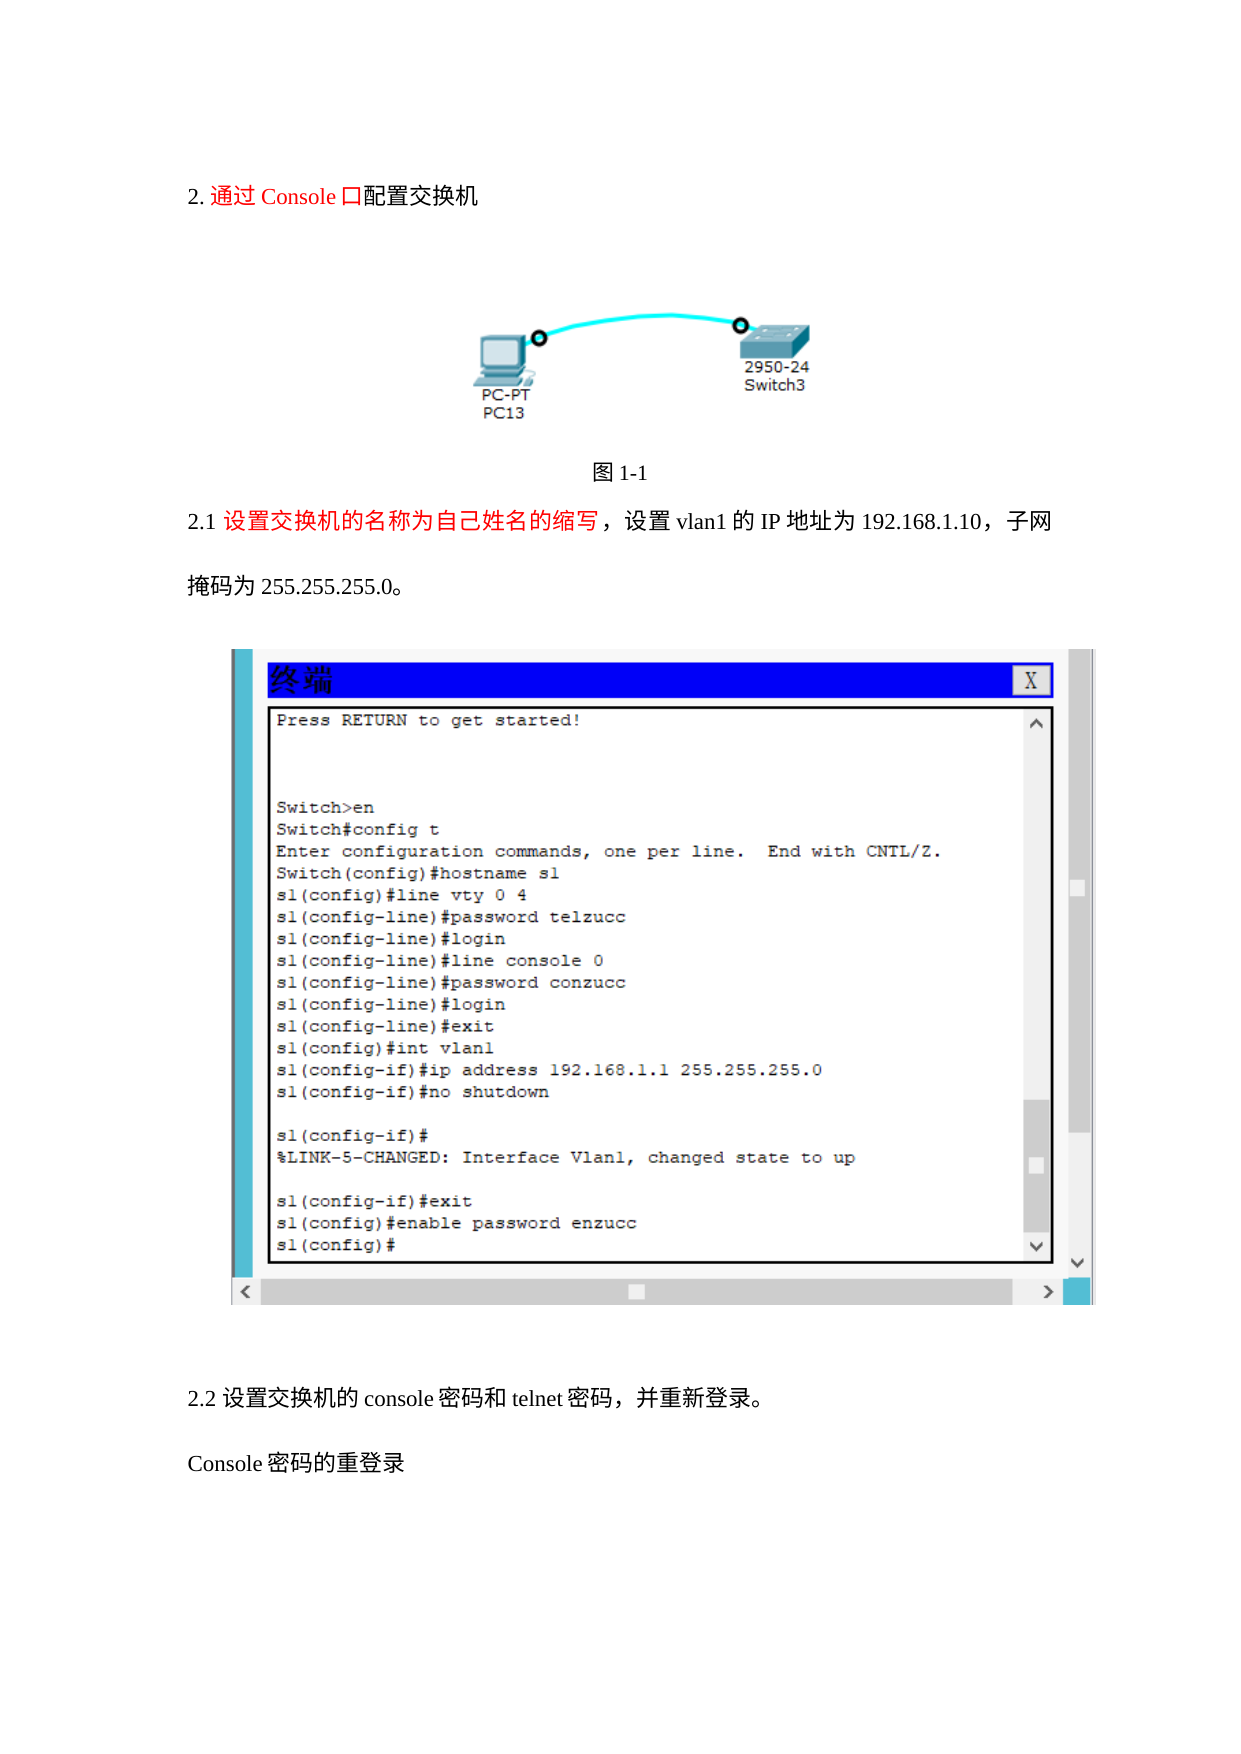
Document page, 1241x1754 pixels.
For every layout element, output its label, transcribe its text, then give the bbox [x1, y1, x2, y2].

text 图1-1 [187, 454, 1053, 487]
picture [231, 649, 1096, 1305]
text 2. 通过Console口配置交换机 [187, 162, 1053, 227]
text 2.1 设置交换机的名称为自己姓名的缩写，设置vlan1的IP地址为192.168.1.10，子网掩码为255.255.255.0。 [187, 487, 1053, 617]
text Console密码的重登录 [187, 1429, 1053, 1494]
text 2.2 设置交换机的console密码和telnet密码，并重新登录。 [187, 1364, 1053, 1429]
picture [383, 227, 857, 448]
